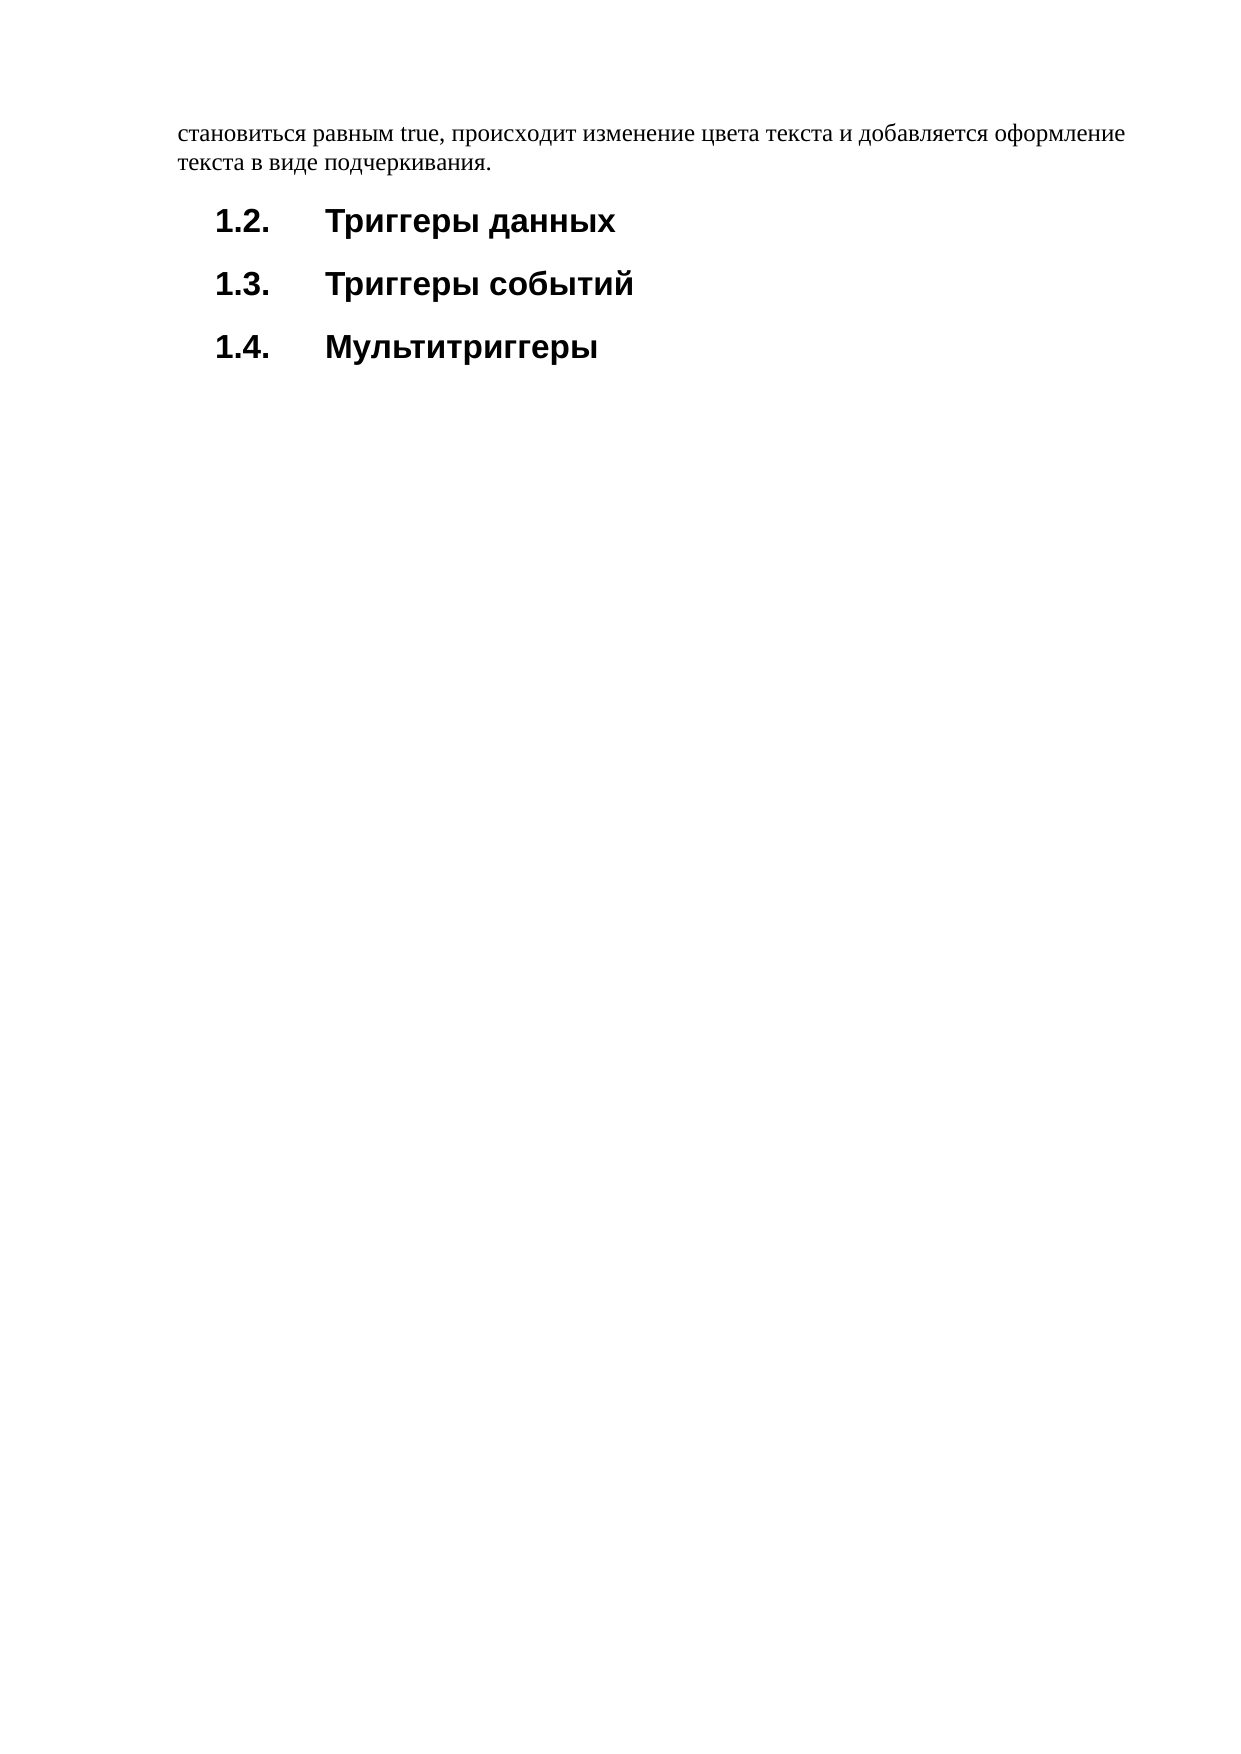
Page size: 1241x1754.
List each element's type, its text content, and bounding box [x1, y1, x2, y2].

list Мультитриггеры [215, 327, 1152, 366]
list Триггеры данных [215, 201, 1152, 239]
list Триггеры событий [215, 264, 1152, 302]
